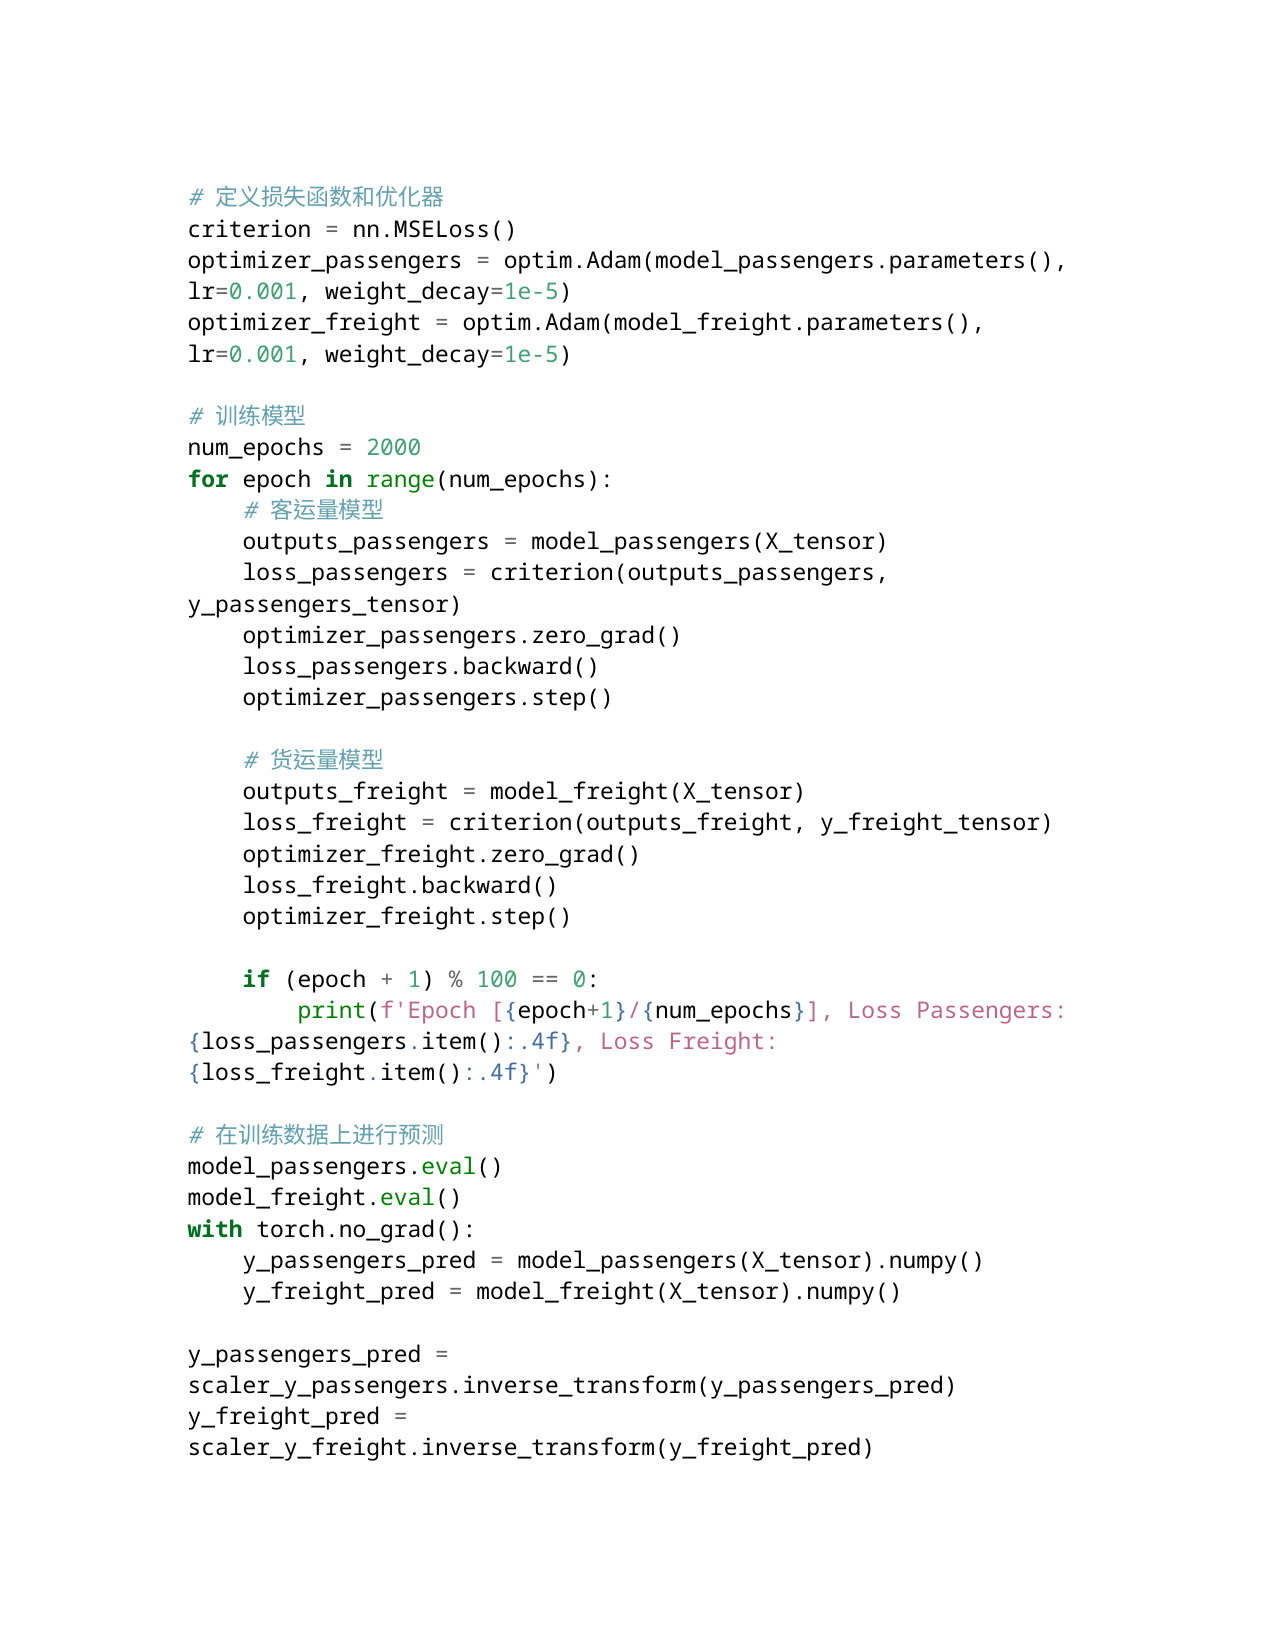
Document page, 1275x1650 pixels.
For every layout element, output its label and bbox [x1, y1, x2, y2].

text [187, 150, 1087, 1494]
